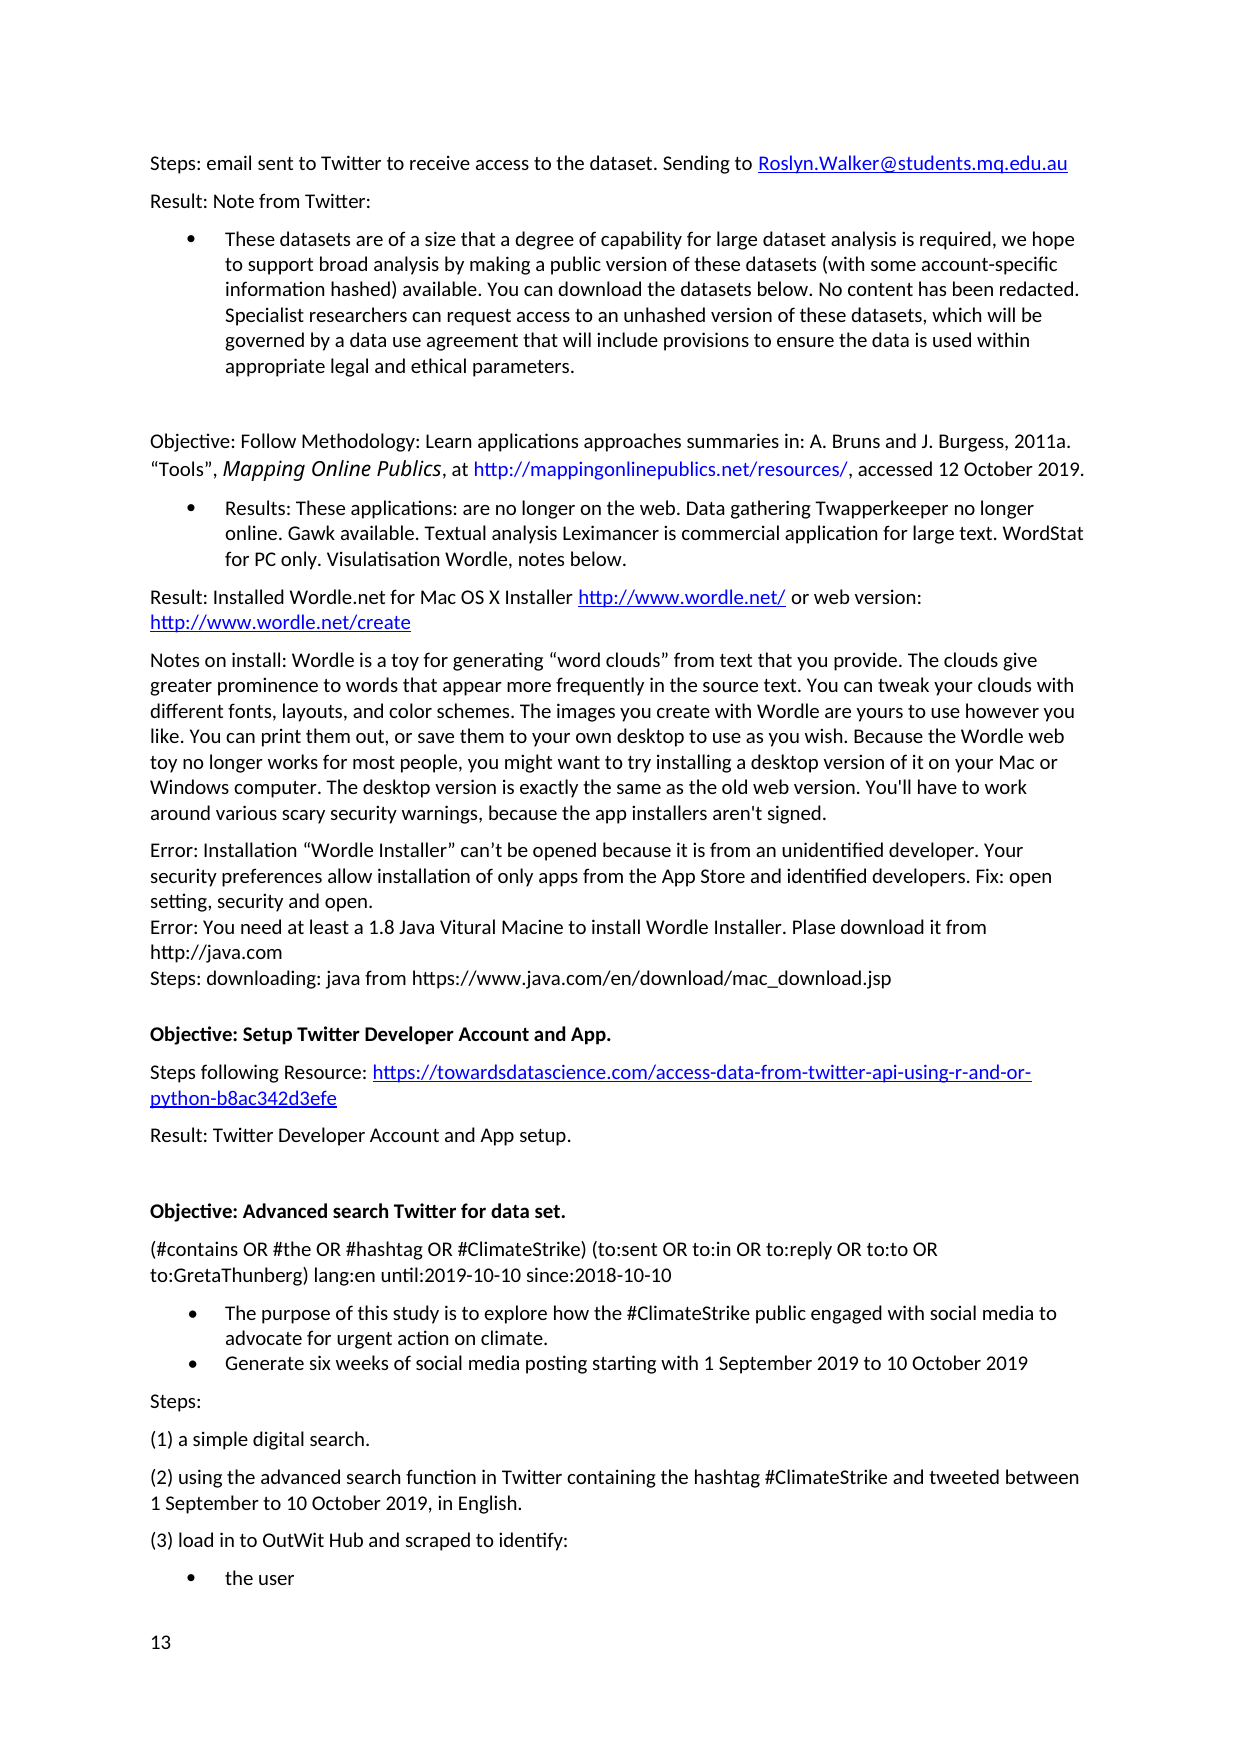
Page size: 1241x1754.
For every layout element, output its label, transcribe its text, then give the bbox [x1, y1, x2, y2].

list The purpose of this study is to explore how the #ClimateStrike public engaged with social media to advocate for urgent action on climate. [187, 1300, 1090, 1351]
text Result: Twitter Developer Account and App setup. [150, 1123, 1090, 1148]
text Notes on install: Wordle is a toy for generating “word clouds” from text that you provide. The clouds give greater prominence to words that appear more frequently in the source text. You can tweak your clouds with different fonts, layouts, and color schemes. The images you create with Wordle are yours to use however you like. You can print them out, or save them to your own desktop to use as you wish. Because the Wordle web toy no longer works for most people, you might want to try installing a desktop version of it on your Mac or Windows computer. The desktop version is exactly the same as the old web version. You'll have to work around various scary security warnings, because the app installers aren't signed. [150, 647, 1090, 825]
text Objective: Follow Methodology: Learn applications approaches summaries in: A. Bruns and J. Burgess, 2011a. “Tools”, Mapping Online Publics, at http://mappingonlinepublics.net/resources/, accessed 12 October 2019. [150, 429, 1090, 483]
text Error: You need at least a 1.8 Java Vitural Macine to install Wordle Installer. Plase download it from http://java.com [150, 914, 1090, 965]
list These datasets are of a size that a degree of capability for large dataset analysis is required, we hope to support broad analysis by making a public version of these datasets (with some account-specific information hashed) available. You can download the datasets below. No content has been redacted. Specialist researchers can request access to an unhashed version of these datasets, which will be governed by a data use agreement that will include provisions to ensure the data is used within appropriate legal and ethical parameters. [187, 226, 1090, 378]
text Steps: downloading: java from https://www.java.com/en/download/mac_download.jsp [150, 965, 1090, 990]
text Objective: Setup Twitter Developer Account and App. [150, 1021, 1090, 1047]
text Steps: [150, 1388, 1090, 1414]
text (1) a simple digital search. [150, 1426, 1090, 1452]
text Objective: Advanced search Twitter for data set. [150, 1198, 1090, 1224]
list the user [187, 1566, 1090, 1591]
text Error: Installation “Wordle Installer” can’t be opened because it is from an unidentified developer. Your security preferences allow installation of only apps from the App Store and identified developers. Fix: open setting, security and open. [150, 838, 1090, 914]
list Generate six weeks of social media posting starting with 1 September 2019 to 10 October 2019 [187, 1351, 1090, 1376]
text Result: Note from Twitter: [150, 188, 1090, 213]
text Steps following Resource: https://towardsdatascience.com/access-data-from-twitter-api-using-r-and-or-python-b8ac342d3efe [150, 1059, 1090, 1110]
text (2) using the advanced search function in Twitter containing the hashtag #ClimateStrike and tweeted between 1 September to 10 October 2019, in English. [150, 1464, 1090, 1515]
list Results: These applications: are no longer on the web. Data gathering Twapperkeeper no longer online. Gawk available. Textual analysis Leximancer is commercial application for large text. WordStat for PC only. Visulatisation Wordle, notes below. [187, 495, 1090, 571]
text Result: Installed Wordle.net for Mac OS X Installer http://www.wordle.net/ or web version: http://www.wordle.net/create [150, 584, 1090, 635]
text (3) load in to OutWit Hub and scraped to identify: [150, 1528, 1090, 1553]
text Steps: email sent to Twitter to receive access to the dataset. Sending to Roslyn.Walker@students.mq.edu.au [150, 150, 1090, 175]
text (#contains OR #the OR #hashtag OR #ClimateStrike) (to:sent OR to:in OR to:reply OR to:to OR to:GretaThunberg) lang:en until:2019-10-10 since:2018-10-10 [150, 1236, 1090, 1287]
